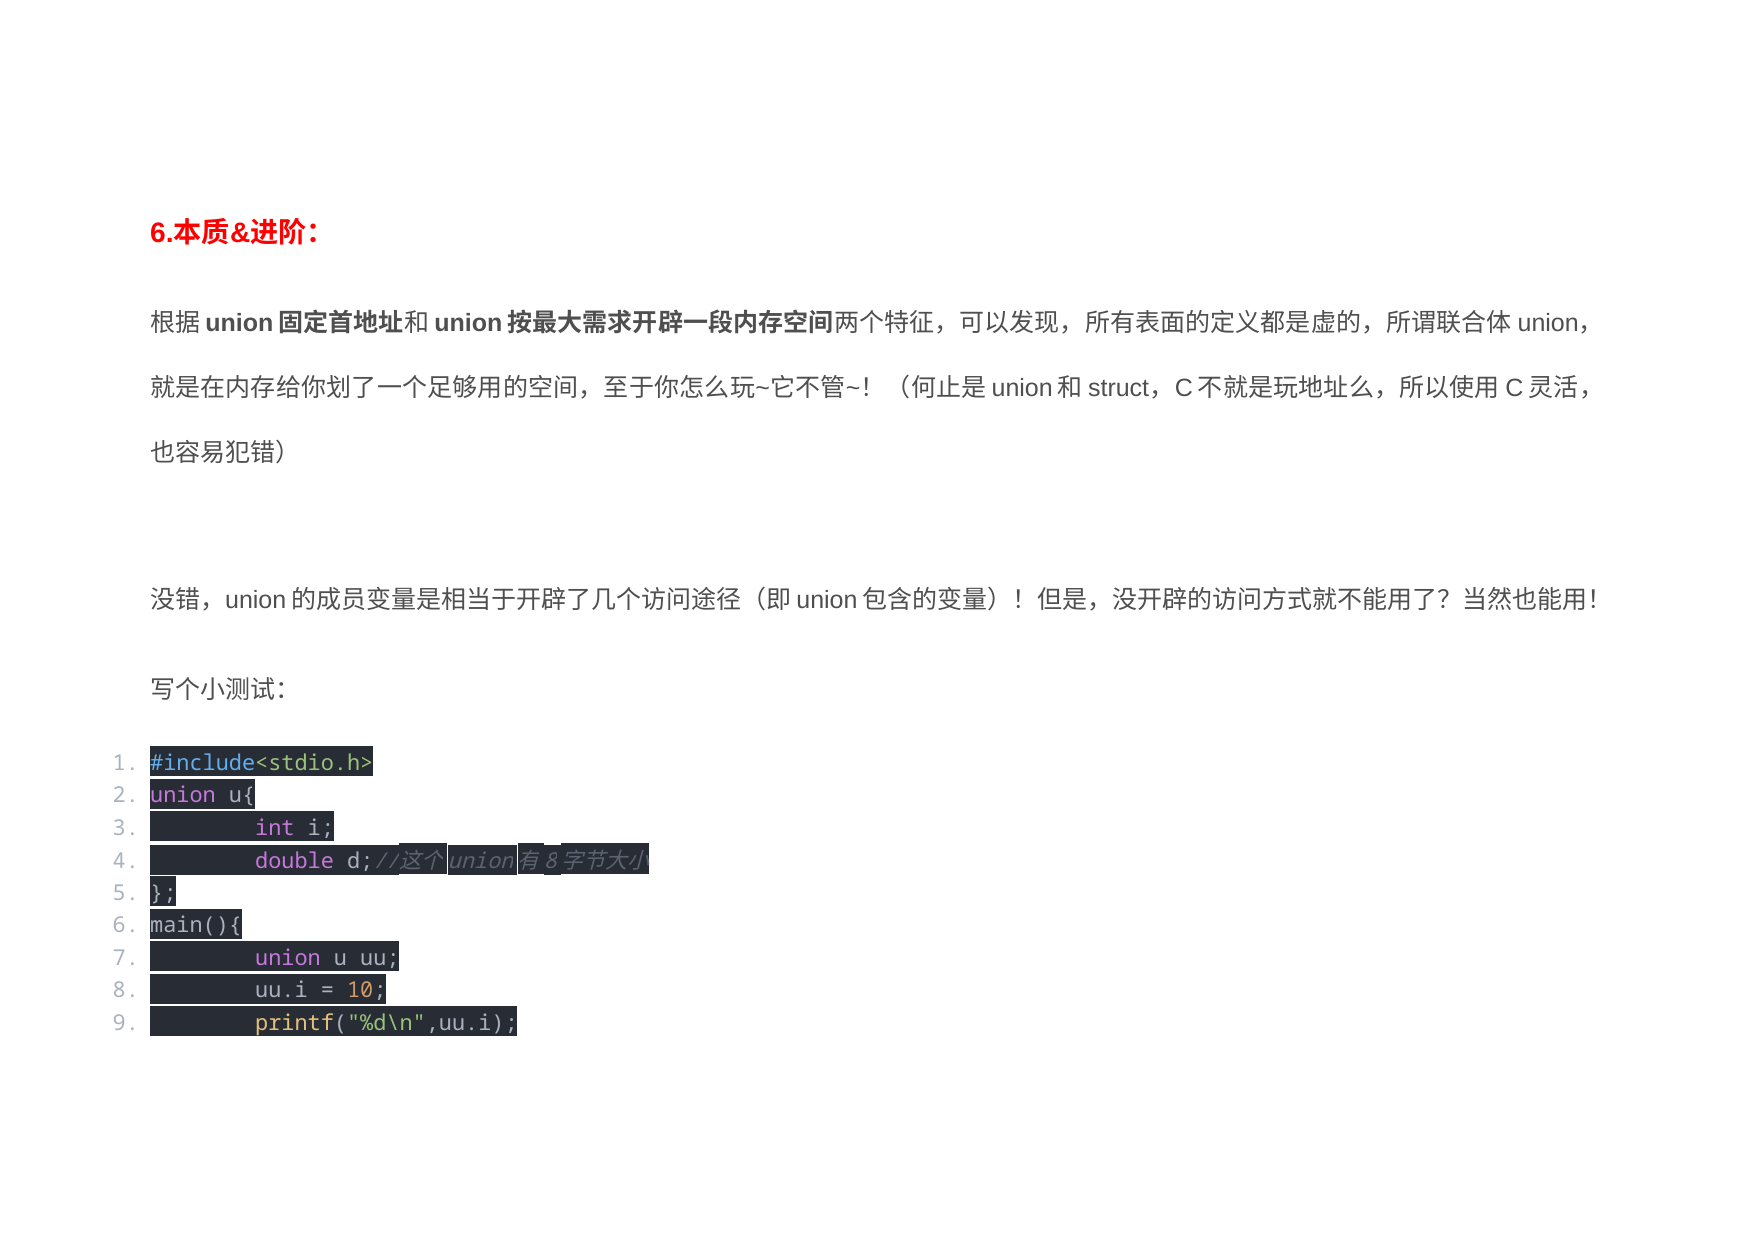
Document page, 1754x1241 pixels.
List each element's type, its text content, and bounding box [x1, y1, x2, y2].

list uu.i = 10; [112, 973, 1604, 1005]
list union u uu; [112, 940, 1604, 973]
text 6.本质&进阶： [150, 198, 1604, 263]
list #include<stdio.h> [112, 745, 1604, 778]
text 没错，union的成员变量是相当于开辟了几个访问途径（即union包含的变量）！但是，没开辟的访问方式就不能用了？当然也能用！ [150, 565, 1604, 630]
text 写个小测试： [150, 655, 1604, 720]
list main(){ [112, 908, 1604, 940]
list printf("%d\n",uu.i); [112, 1005, 1604, 1038]
list int i; [112, 810, 1604, 843]
list }; [112, 875, 1604, 908]
text 根据union固定首地址和union按最大需求开辟一段内存空间两个特征，可以发现，所有表面的定义都是虚的，所谓联合体union，就是在内存给你划了一个足够用的空间，至于你怎么玩~它不管~！（何止是union和struct，C不就是玩地址么，所以使用C灵活，也容易犯错） [150, 288, 1604, 483]
list union u{ [112, 778, 1604, 810]
list double d;//这个union有8字节大小 [561, 843, 1604, 875]
list double d;//这个union有8字节大小 [112, 843, 399, 875]
